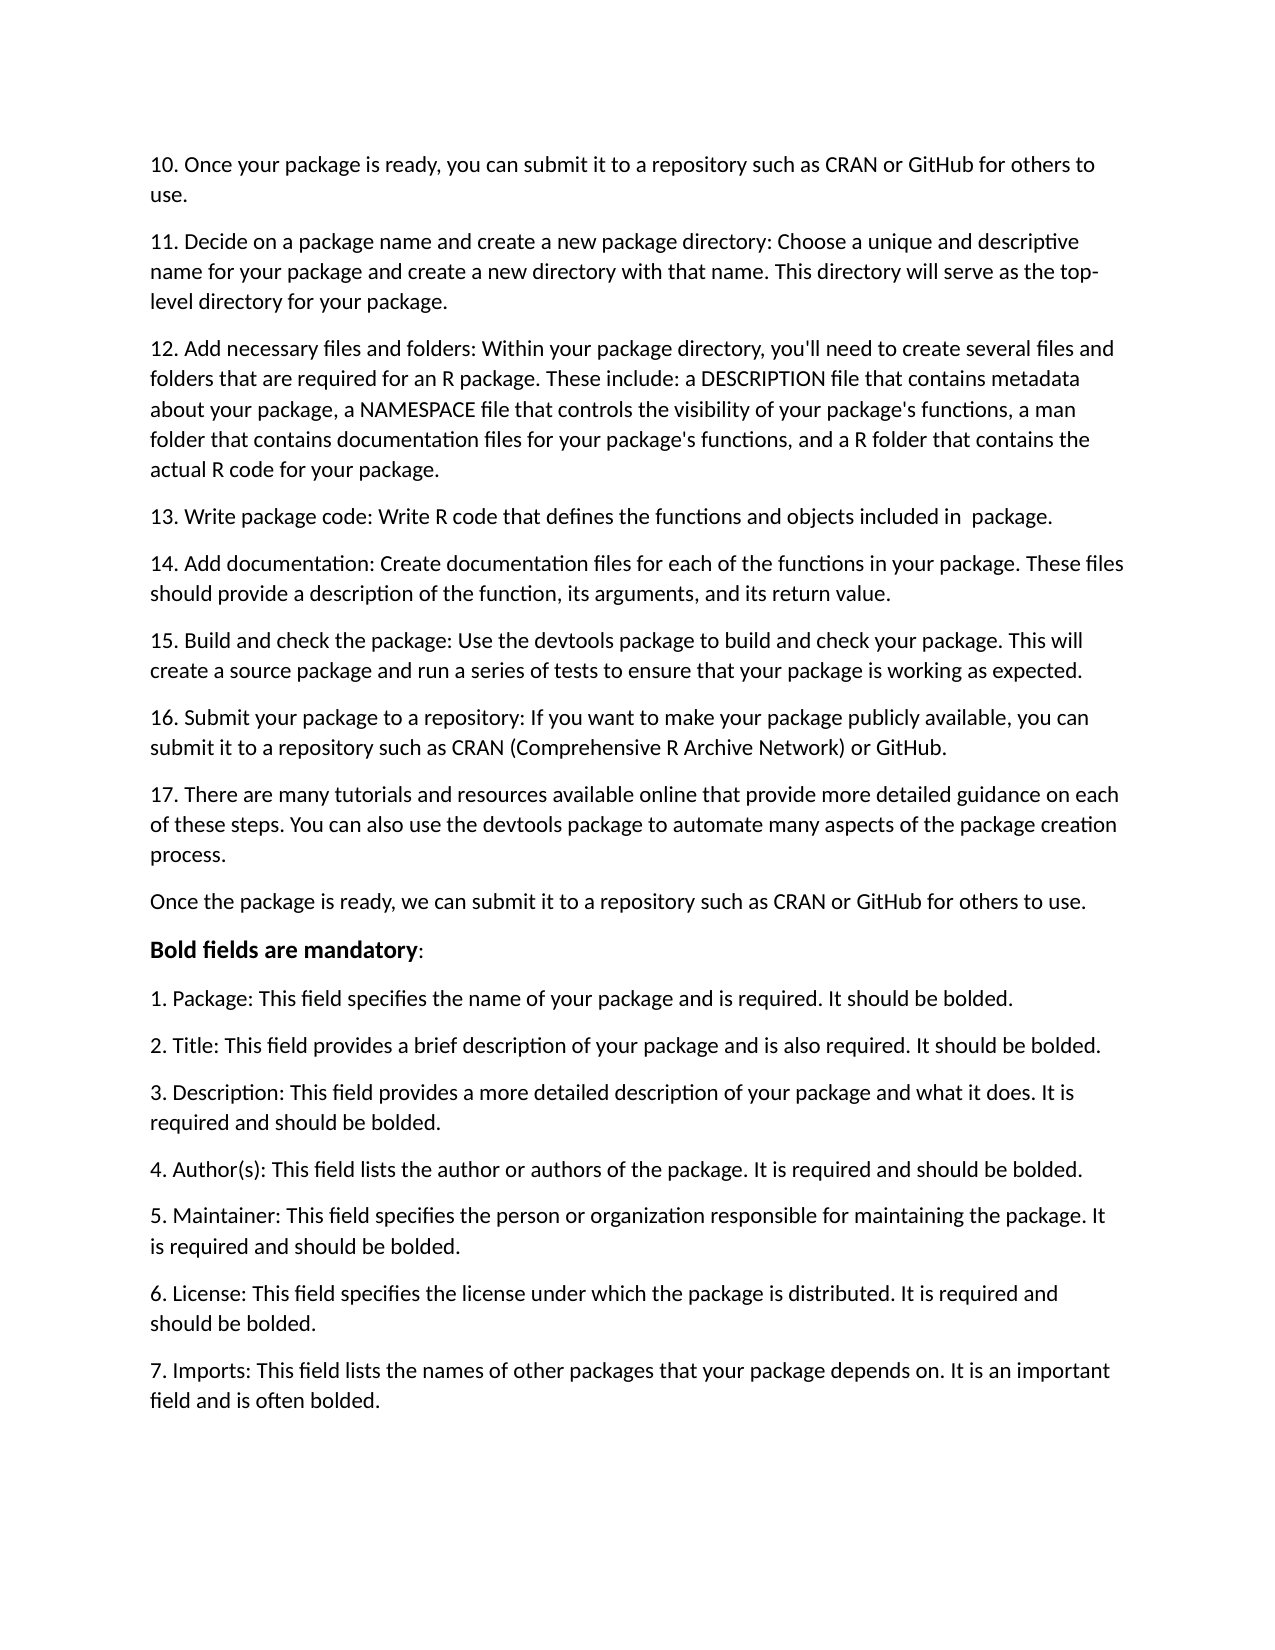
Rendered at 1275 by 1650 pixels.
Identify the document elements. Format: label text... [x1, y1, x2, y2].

text Bold fields are mandatory: [150, 934, 1125, 965]
text 12. Add necessary files and folders: Within your package directory, you'll need to create several files and folders that are required for an R package. These include: a DESCRIPTION file that contains metadata about your package, a NAMESPACE file that controls the visibility of your package's functions, a man folder that contains documentation files for your package's functions, and a R folder that contains the actual R code for your package. [150, 334, 1125, 483]
text 5. Maintainer: This field specifies the person or organization responsible for maintaining the package. It is required and should be bolded. [150, 1202, 1125, 1260]
text 14. Add documentation: Create documentation files for each of the functions in your package. These files should provide a description of the function, its arguments, and its return value. [150, 549, 1125, 607]
text 13. Write package code: Write R code that defines the functions and objects included in package. [150, 502, 1125, 530]
text 17. There are many tutorials and resources available online that provide more detailed guidance on each of these steps. You can also use the devtools package to automate many aspects of the package creation process. [150, 780, 1125, 869]
text 1. Package: This field specifies the name of your package and is required. It should be bolded. [150, 984, 1125, 1012]
text 11. Decide on a package name and create a new package directory: Choose a unique and descriptive name for your package and create a new directory with that name. This directory will serve as the top-level directory for your package. [150, 227, 1125, 316]
text 15. Build and check the package: Use the devtools package to build and check your package. This will create a source package and run a series of tests to ensure that your package is working as expected. [150, 626, 1125, 684]
text Once the package is ready, we can submit it to a repository such as CRAN or GitHub for others to use. [150, 887, 1125, 916]
text 2. Title: This field provides a brief description of your package and is also required. It should be bolded. [150, 1031, 1125, 1059]
text 3. Description: This field provides a more detailed description of your package and what it does. It is required and should be bolded. [150, 1078, 1125, 1136]
text 6. License: This field specifies the license under which the package is distributed. It is required and should be bolded. [150, 1279, 1125, 1337]
text 16. Submit your package to a repository: If you want to make your package publicly available, you can submit it to a repository such as CRAN (Comprehensive R Archive Network) or GitHub. [150, 703, 1125, 761]
text 10. Once your package is ready, you can submit it to a repository such as CRAN or GitHub for others to use. [150, 150, 1125, 208]
text 7. Imports: This field lists the names of other packages that your package depends on. It is an important field and is often bolded. [150, 1356, 1125, 1414]
text 4. Author(s): This field lists the author or authors of the package. It is required and should be bolded. [150, 1155, 1125, 1183]
